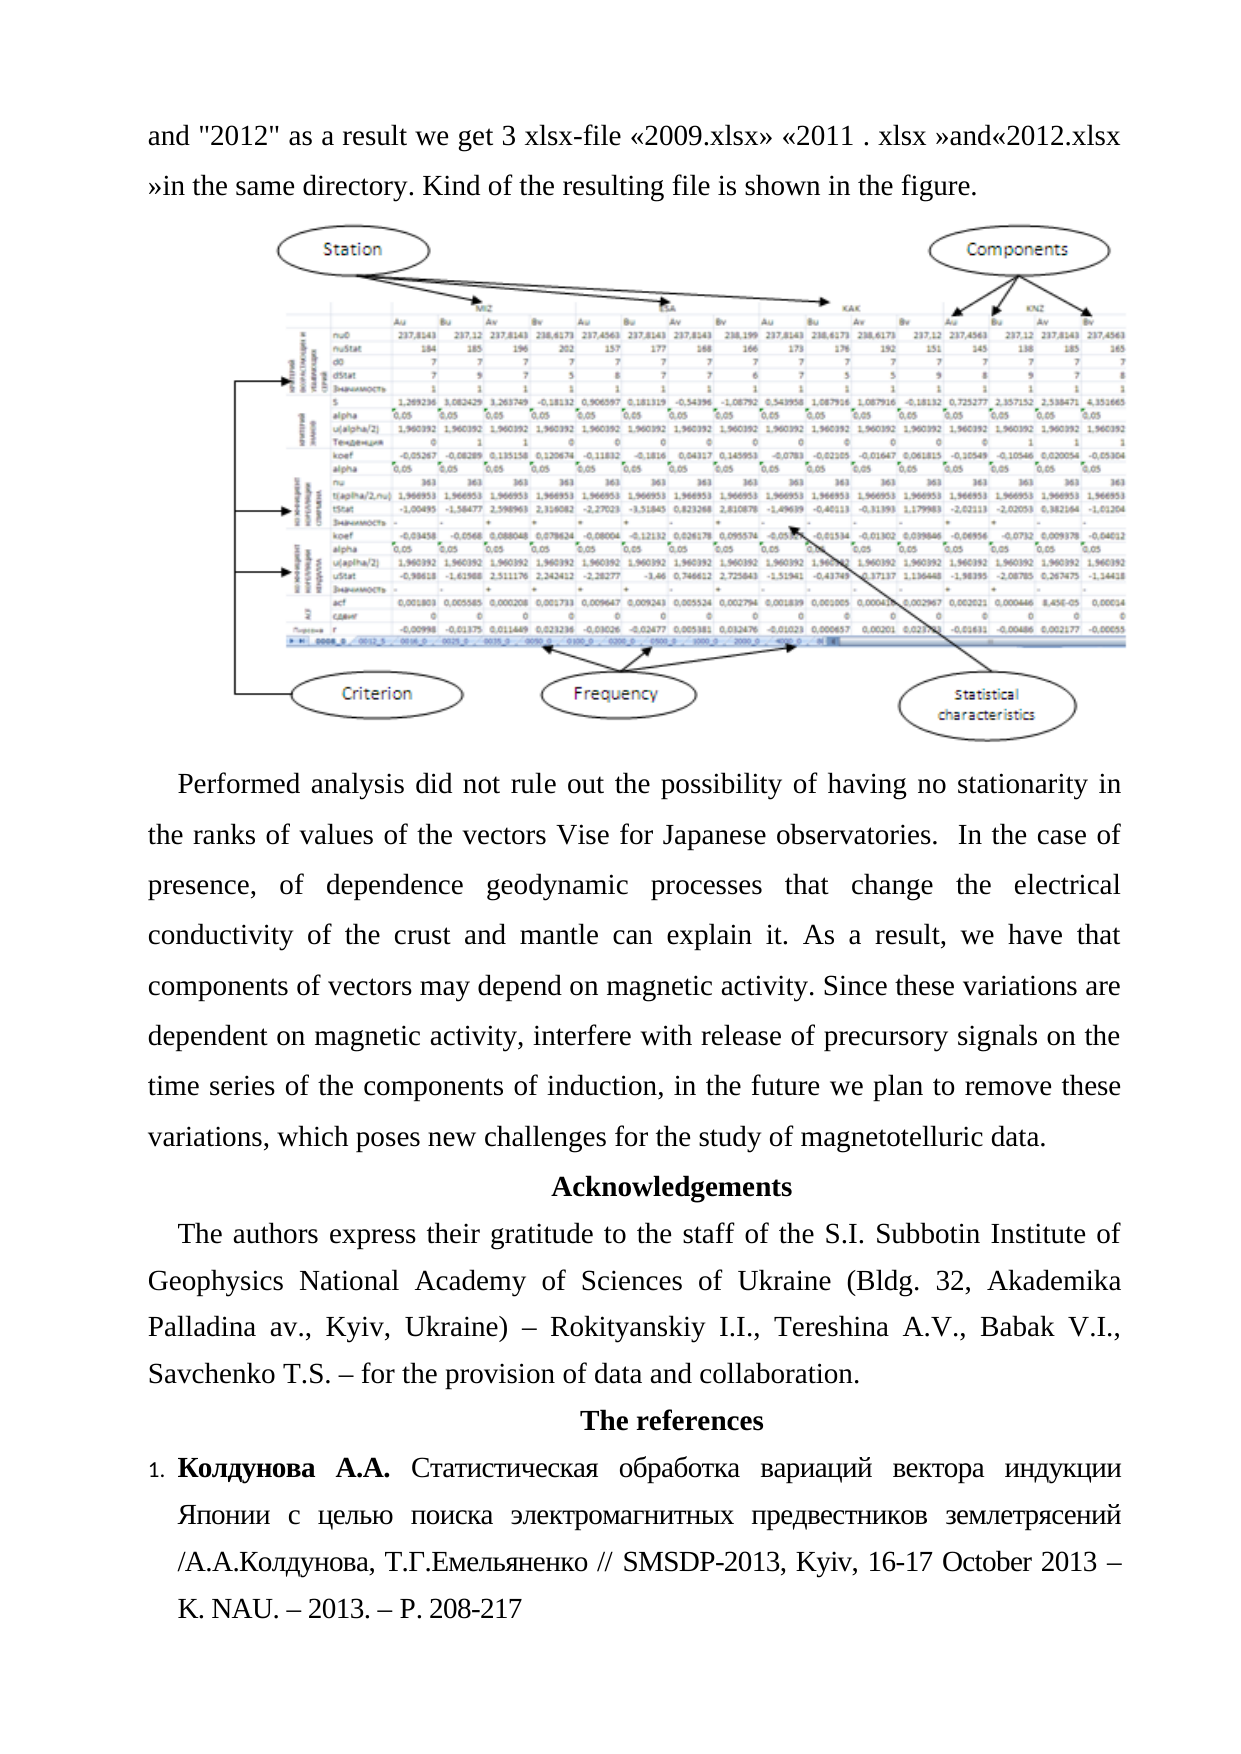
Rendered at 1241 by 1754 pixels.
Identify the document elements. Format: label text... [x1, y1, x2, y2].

text Performed analysis did not rule out the possibility of having no stationarity in the ranks of values of the vectors Vise for Japanese observatories. In the case of presence, of dependence geodynamic processes that change the electrical conductivity of the crust and mantle can explain it. As a result, we have that components of vectors may depend on magnetic activity. Since these variations are dependent on magnetic activity, interfere with release of precursory signals on the time series of the components of induction, in the future we plan to remove these variations, which poses new challenges for the study of magnetotelluric data. [148, 766, 1122, 1152]
text The references [148, 1403, 1122, 1437]
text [148, 118, 1122, 202]
text Acknowledgements [148, 1169, 1122, 1202]
list Колдунова А.А. Статистическая обработка вариаций вектора индукции Японии с целью поиска электромагнитных предвестников землетрясений /А.А.Колдунова, Т.Г.Емельяненко // SMSDP-2013, Kyiv, 16-17 October 2013 – K. NAU. – 2013. – P. 208-217 [148, 1450, 1122, 1624]
picture [221, 218, 1138, 753]
text The authors express their gratitude to the staff of the S.I. Subbotin Institute of Geophysics National Academy of Sciences of Ukraine (Bldg. 32, Akademika Palladina av., Kyiv, Ukraine) – Rokityanskiy I.I., Tereshina A.V., Babak V.I., Savchenko T.S. – for the provision of data and collaboration. [148, 1216, 1122, 1390]
